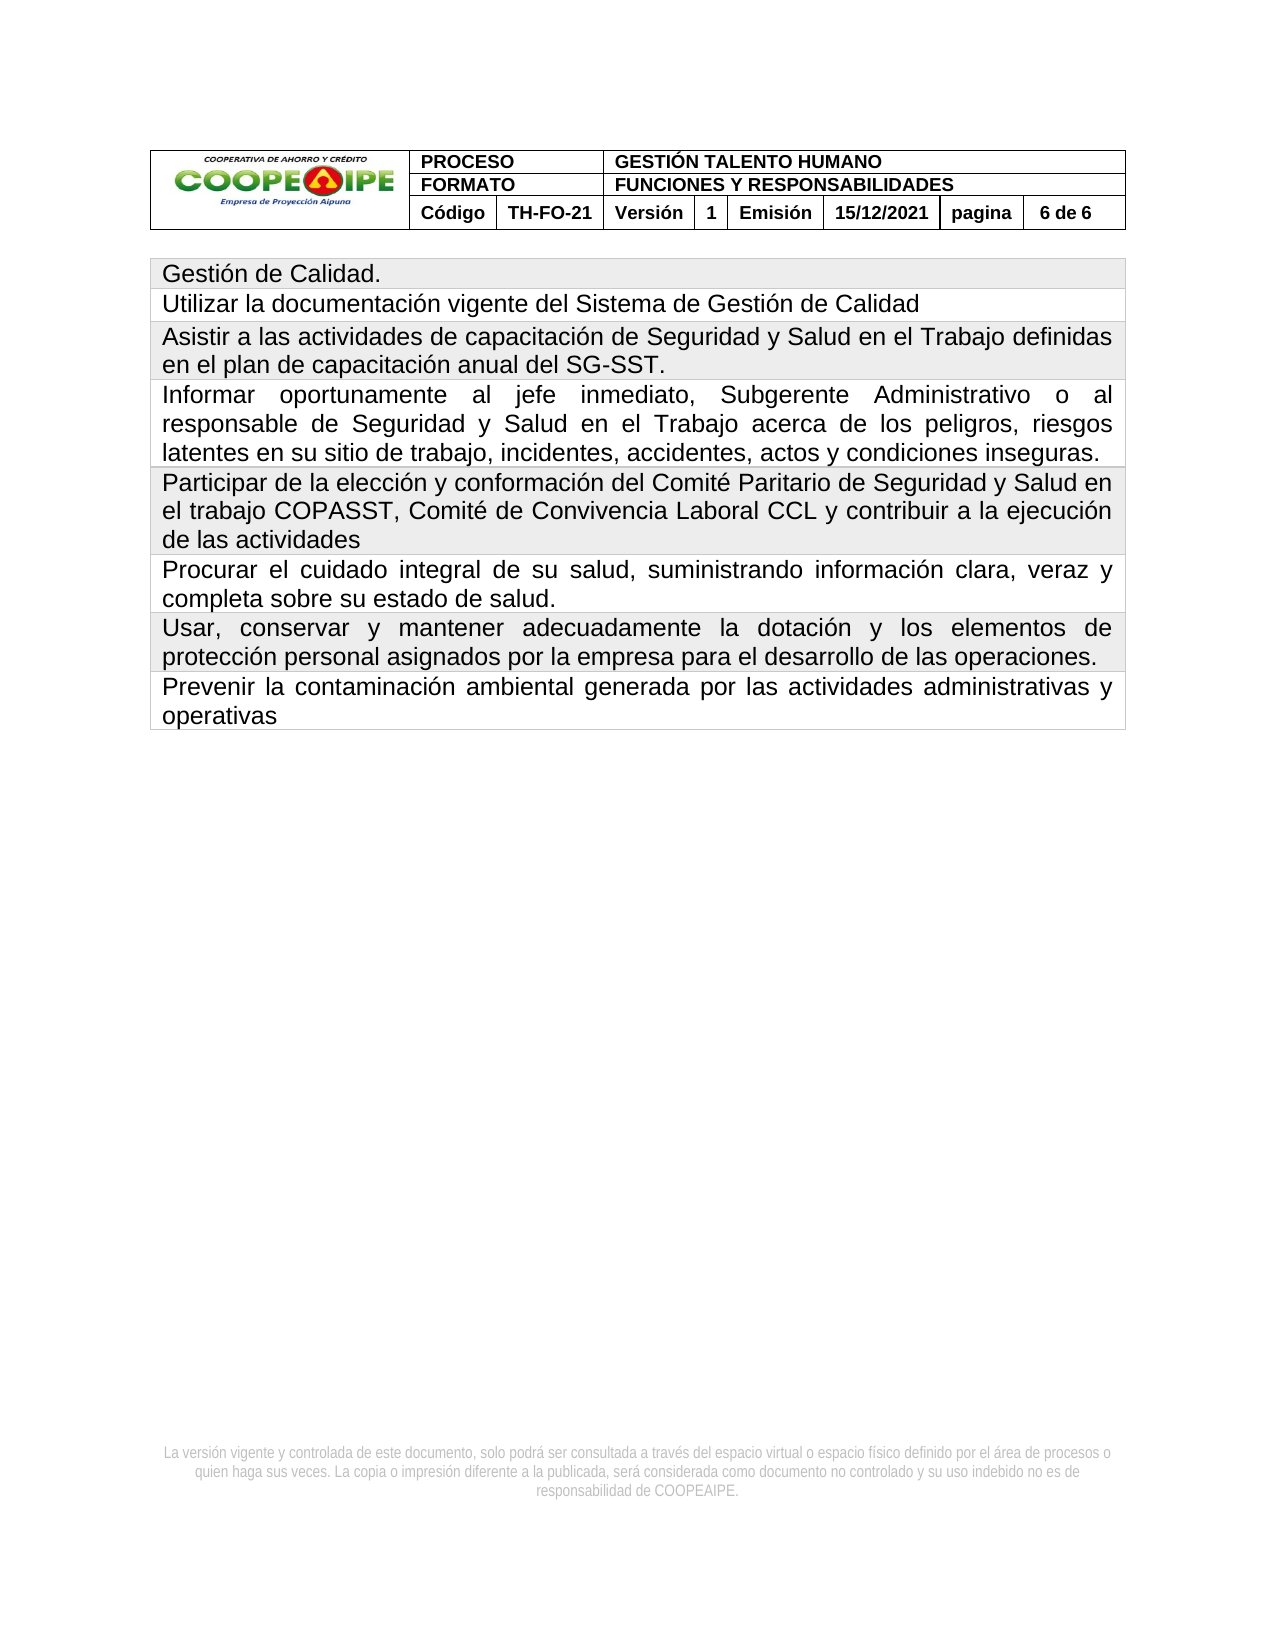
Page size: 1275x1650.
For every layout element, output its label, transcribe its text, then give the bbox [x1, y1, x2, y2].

table_cell Prevenir la contaminación ambiental generada por las actividades administrativas y operativas [151, 672, 1125, 729]
table_cell Usar, conservar y mantener adecuadamente la dotación y los elementos de protección personal asignados por la empresa para el desarrollo de las operaciones. [151, 613, 1125, 671]
table_cell Procurar el cuidado integral de su salud, suministrando información clara, veraz y completa sobre su estado de salud. [151, 555, 1125, 612]
table_cell Utilizar la documentación vigente del Sistema de Gestión de Calidad [151, 289, 1125, 321]
table_cell Asistir a las actividades de capacitación de Seguridad y Salud en el Trabajo definidas en el plan de capacitación anual del SG-SST. [151, 322, 1125, 379]
table_cell Proponer e informar sobre mejoras o cambios en los documentos del Sistema de Gestión de Calidad. [151, 259, 1125, 288]
table_cell Participar de la elección y conformación del Comité Paritario de Seguridad y Salud en el trabajo COPASST, Comité de Convivencia Laboral CCL y contribuir a la ejecución de las actividades [151, 468, 1125, 554]
picture [170, 151, 398, 208]
table_cell Informar oportunamente al jefe inmediato, Subgerente Administrativo o al responsable de Seguridad y Salud en el Trabajo acerca de los peligros, riesgos latentes en su sitio de trabajo, incidentes, accidentes, actos y condiciones inseguras. [151, 380, 1125, 466]
